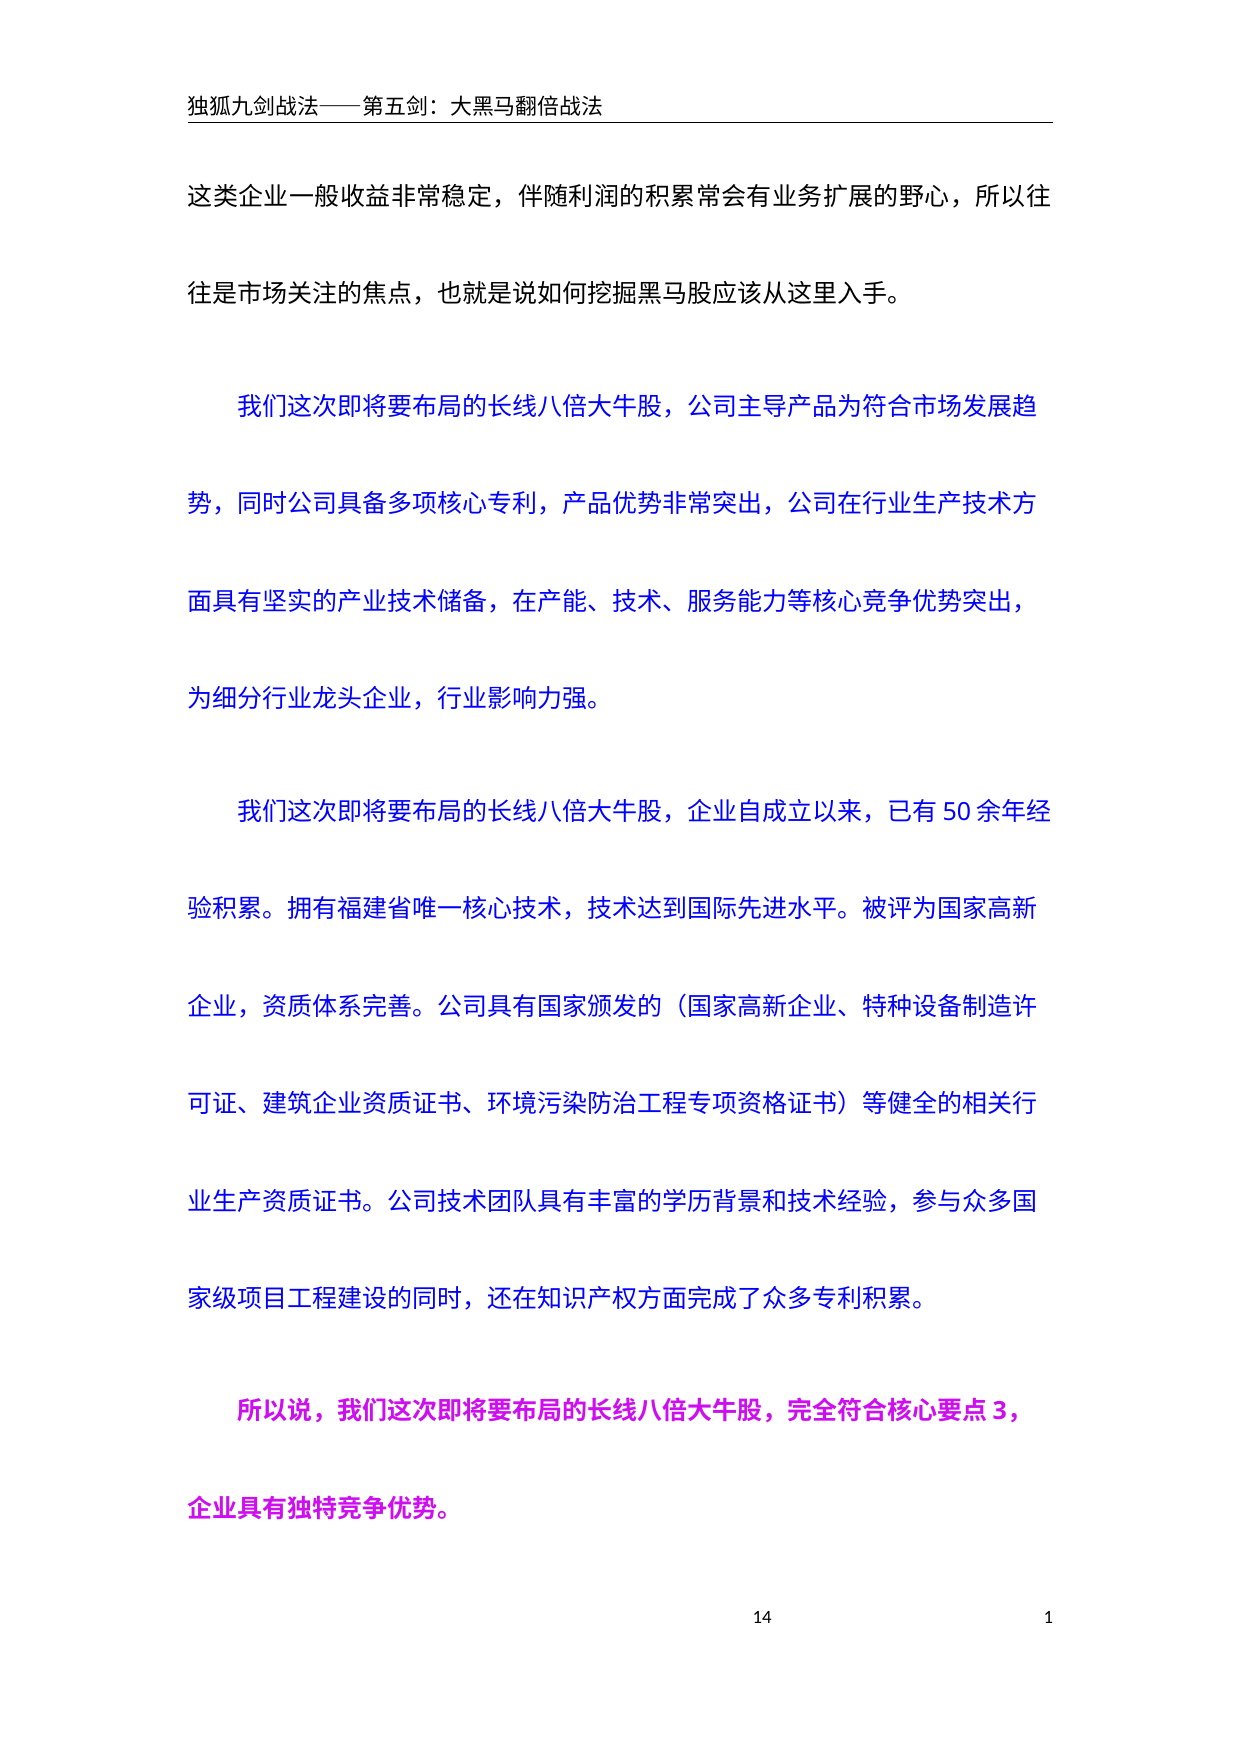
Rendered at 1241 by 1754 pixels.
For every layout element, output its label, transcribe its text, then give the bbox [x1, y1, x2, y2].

list 我们这次即将要布局的长线八倍大牛股，企业自成立以来，已有50余年经验积累。拥有福建省唯一核心技术，技术达到国际先进水平。被评为国家高新企业，资质体系完善。公司具有国家颁发的（国家高新企业、特种设备制造许可证、建筑企业资质证书、环境污染防治工程专项资格证书）等健全的相关行业生产资质证书。公司技术团队具有丰富的学历背景和技术经验，参与众多国家级项目工程建设的同时，还在知识产权方面完成了众多专利积累。 [187, 777, 1053, 1329]
list 所以说，我们这次即将要布局的长线八倍大牛股，完全符合核心要点3，企业具有独特竞争优势。 [187, 1376, 1053, 1539]
list 我们这次即将要布局的长线八倍大牛股，公司主导产品为符合市场发展趋势，同时公司具备多项核心专利，产品优势非常突出，公司在行业生产技术方面具有坚实的产业技术储备，在产能、技术、服务能力等核心竞争优势突出，为细分行业龙头企业，行业影响力强。 [187, 372, 1053, 729]
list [187, 162, 1053, 324]
